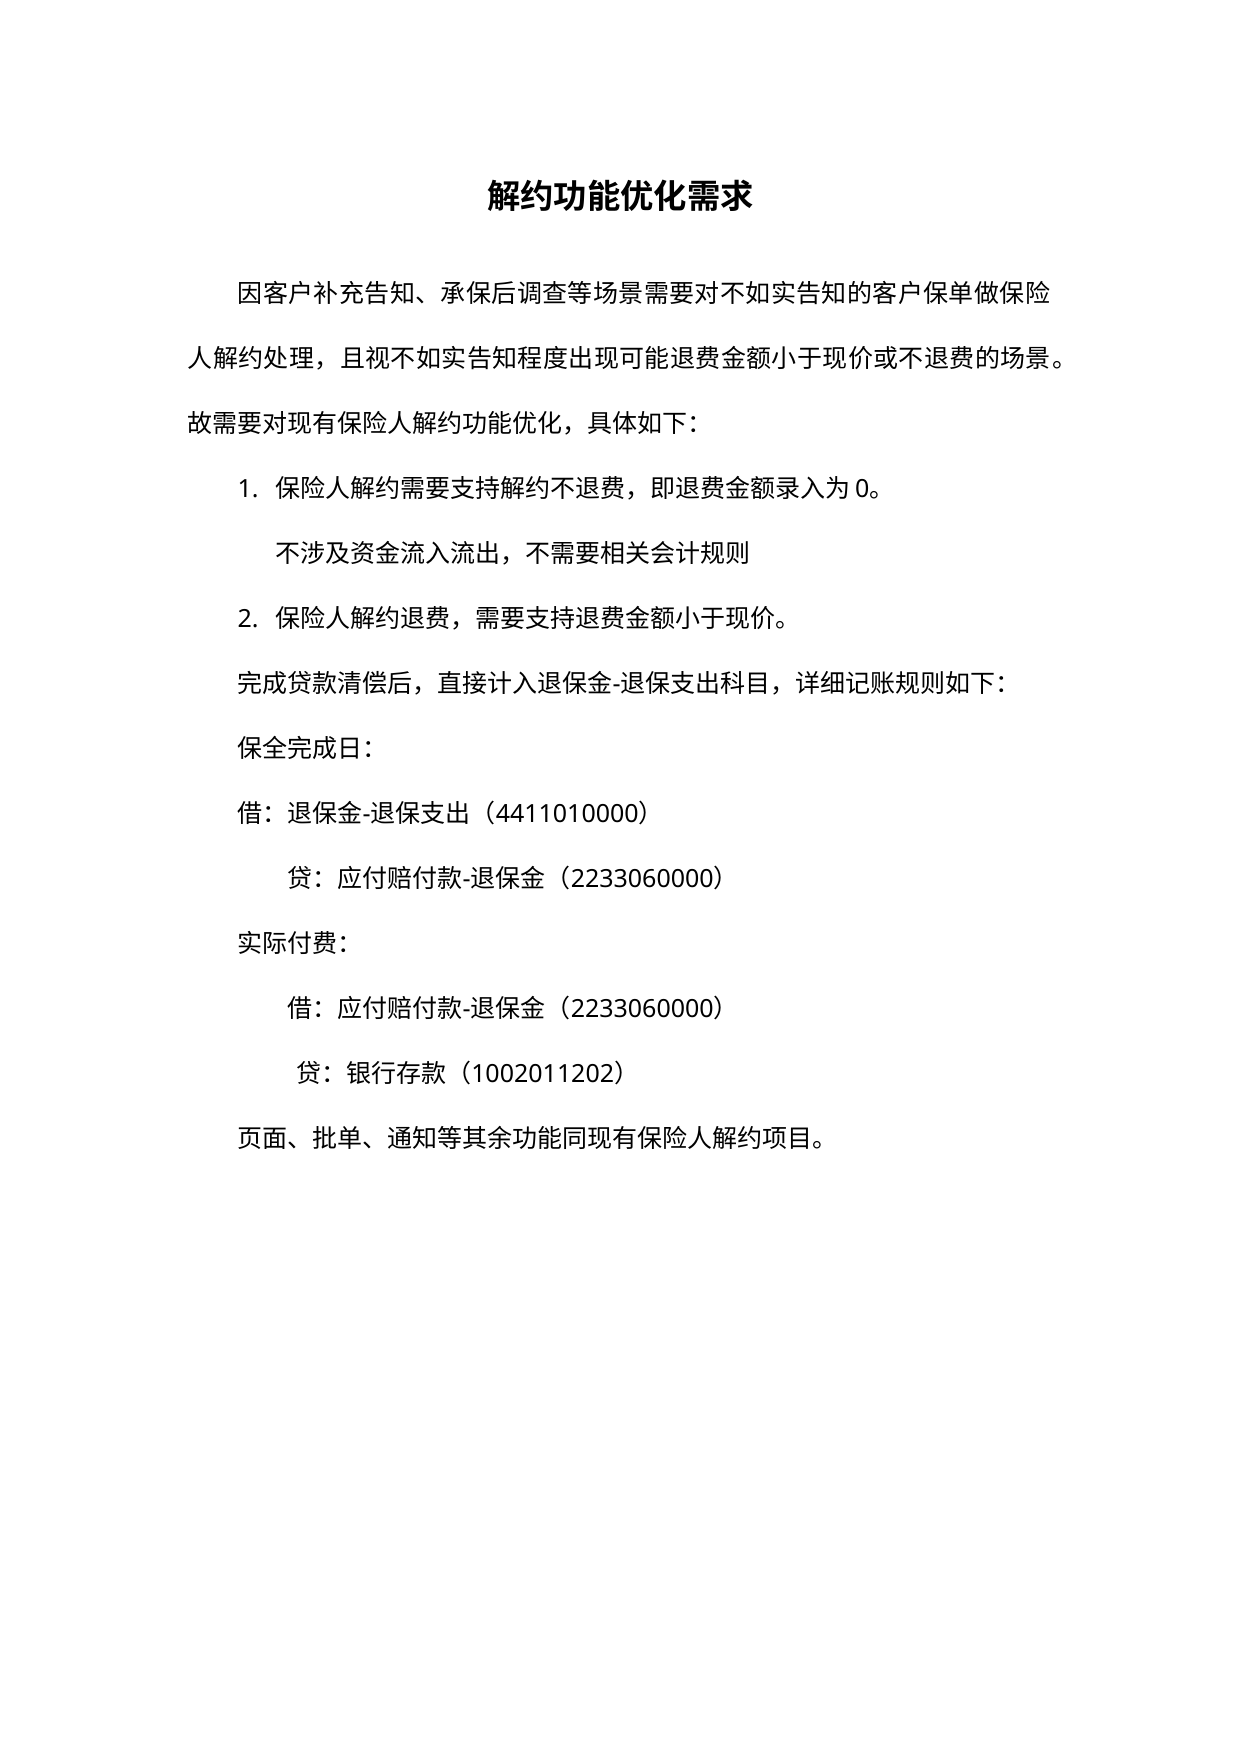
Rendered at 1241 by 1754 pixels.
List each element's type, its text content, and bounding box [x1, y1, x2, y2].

text 借：应付赔付款-退保金（2233060000） [237, 974, 1053, 1039]
text 因客户补充告知、承保后调查等场景需要对不如实告知的客户保单做保险人解约处理，且视不如实告知程度出现可能退费金额小于现价或不退费的场景。故需要对现有保险人解约功能优化，具体如下： [187, 259, 1053, 454]
list 保险人解约需要支持解约不退费，即退费金额录入为0。 [237, 454, 1053, 519]
text 贷：银行存款（1002011202） [187, 1039, 1053, 1104]
text 实际付费： [187, 909, 1053, 974]
text 解约功能优化需求 [187, 162, 1053, 227]
list 不涉及资金流入流出，不需要相关会计规则 [275, 519, 1053, 584]
list 保险人解约退费，需要支持退费金额小于现价。 [237, 584, 1053, 649]
text 保全完成日： [237, 714, 1053, 779]
text 完成贷款清偿后，直接计入退保金-退保支出科目，详细记账规则如下： [237, 649, 1053, 714]
text 贷：应付赔付款-退保金（2233060000） [237, 844, 1053, 909]
text 页面、批单、通知等其余功能同现有保险人解约项目。 [237, 1104, 1053, 1169]
text 借：退保金-退保支出（4411010000） [237, 779, 1053, 844]
